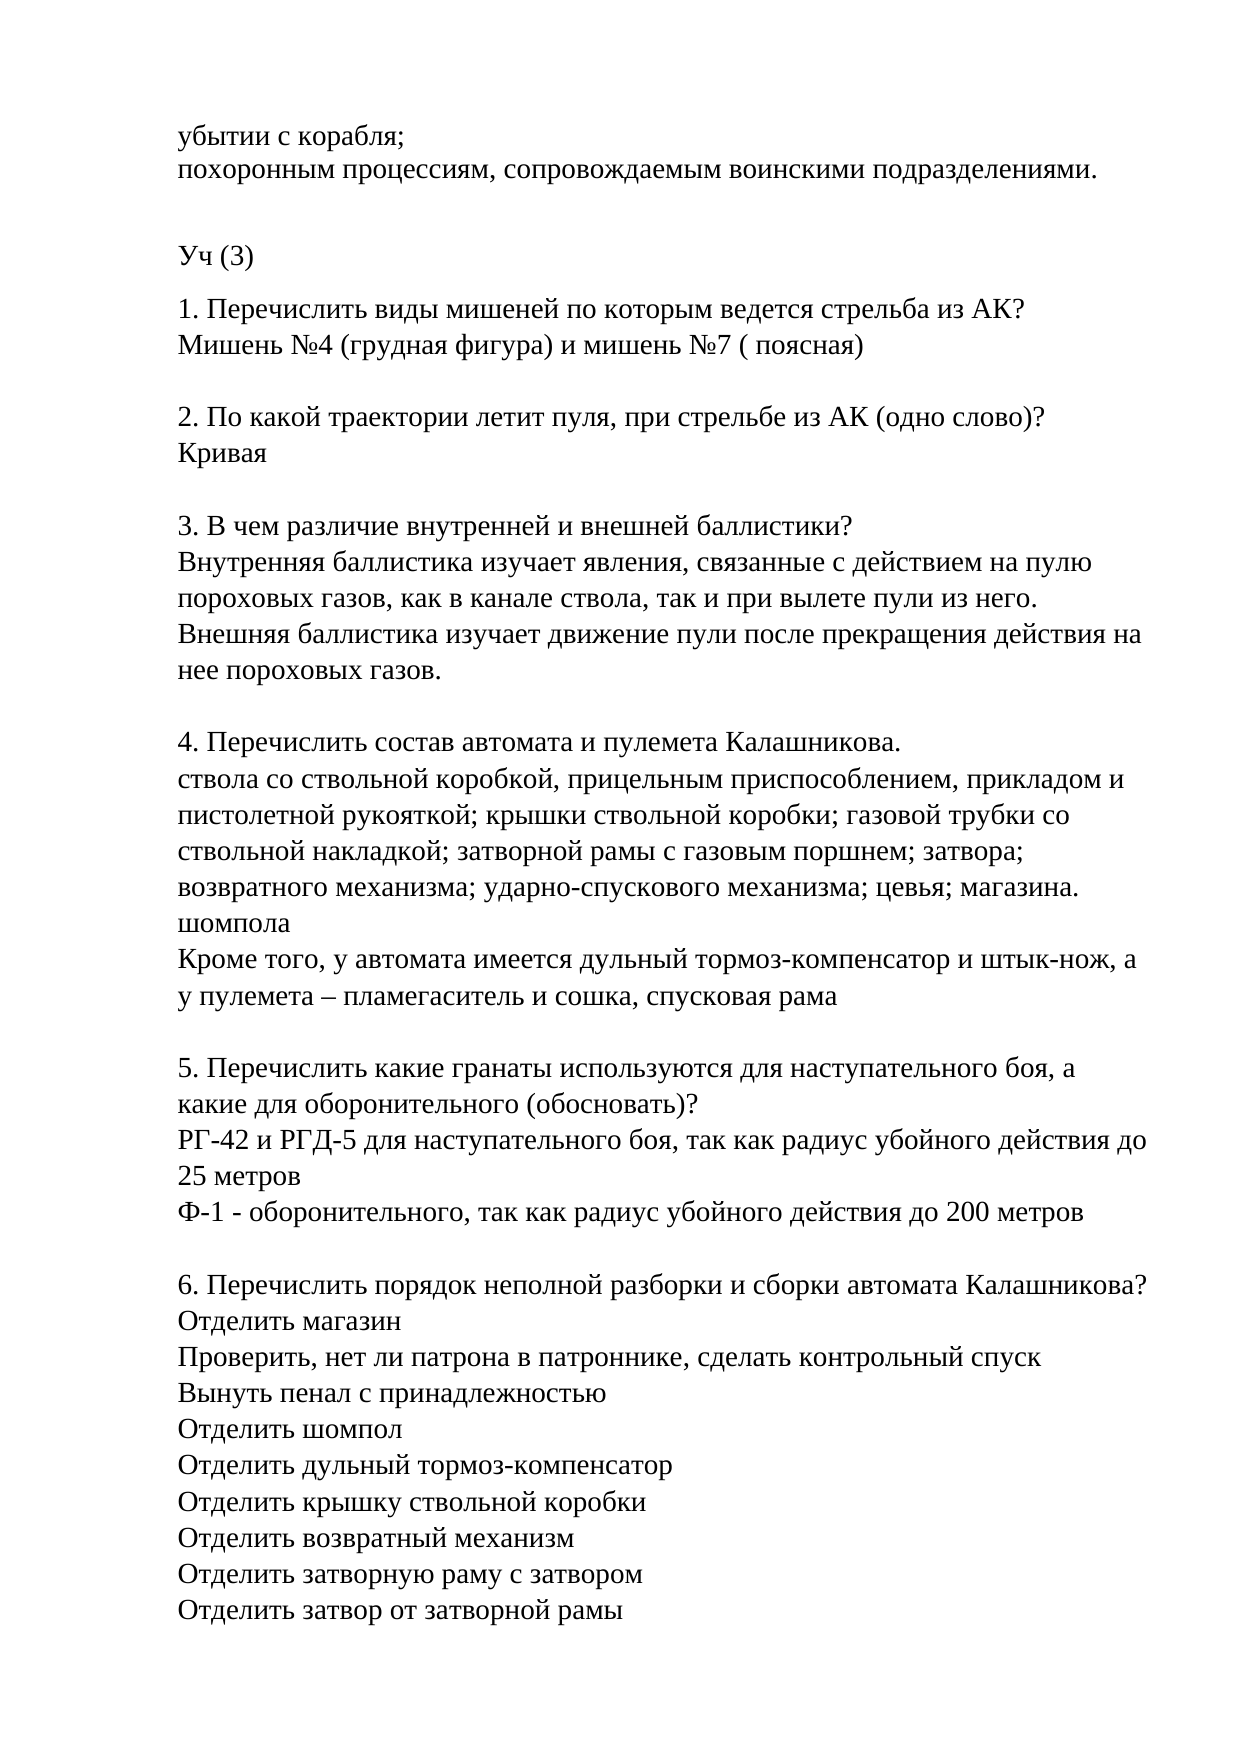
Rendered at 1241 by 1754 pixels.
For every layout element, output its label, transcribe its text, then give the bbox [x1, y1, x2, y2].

text Уч (3) [177, 238, 1152, 272]
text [177, 291, 1152, 1626]
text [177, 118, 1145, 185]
